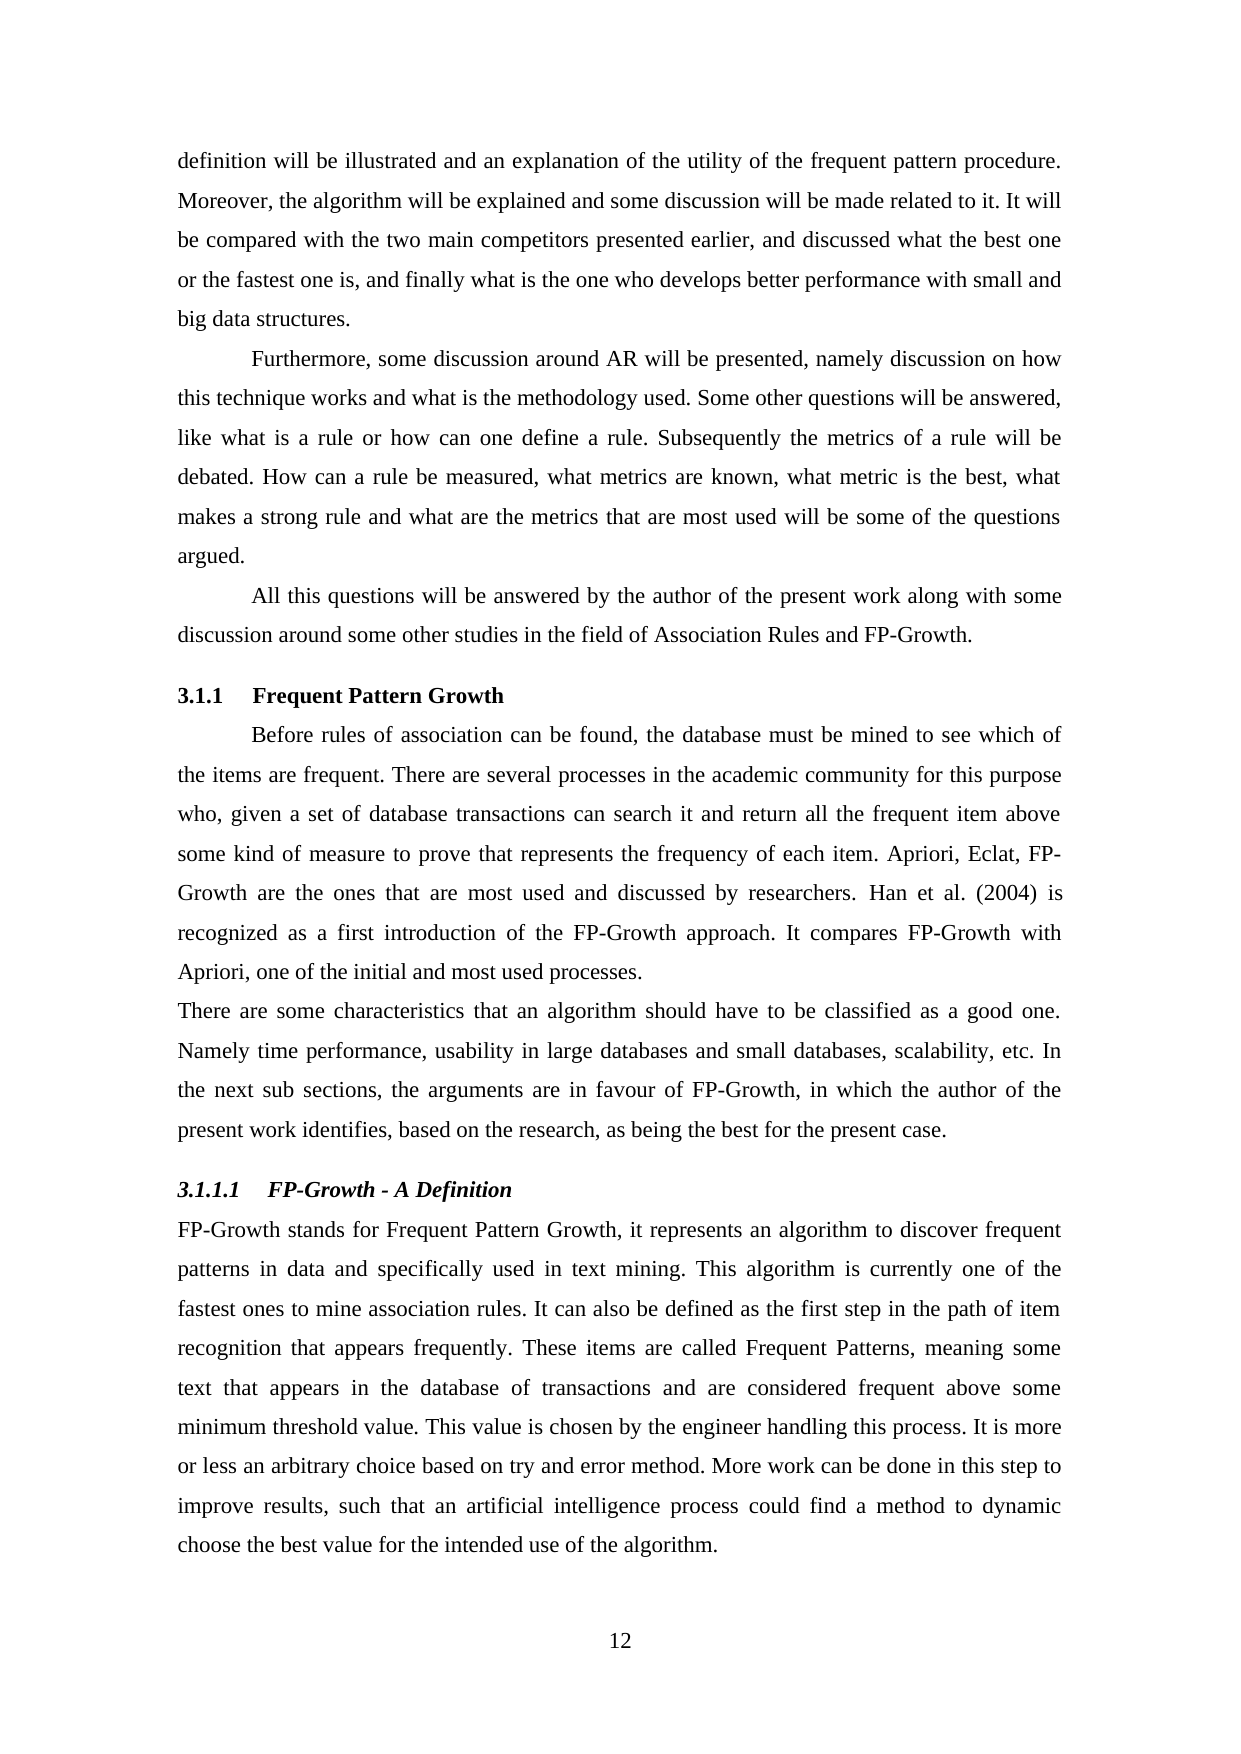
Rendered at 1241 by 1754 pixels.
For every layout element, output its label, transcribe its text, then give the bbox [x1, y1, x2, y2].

text Before rules of association can be found, the database must be mined to see which of the items are frequent. There are several processes in the academic community for this purpose who, given a set of database transactions can search it and return all the frequent item above some kind of measure to prove that represents the frequency of each item. Apriori, Eclat, FP-Growth are the ones that are most used and discussed by researchers. Han et al. (2004) is recognized as a first introduction of the FP-Growth approach. It compares FP-Growth with Apriori, one of the initial and most used processes. [177, 721, 1063, 984]
list All this questions will be answered by the author of the present work along with some discussion around some other studies in the field of Association Rules and FP-Growth. [177, 582, 1063, 648]
text There are some characteristics that an algorithm should have to be classified as a good one. Namely time performance, usability in large databases and small databases, scalability, etc. In the next sub sections, the arguments are in favour of FP-Growth, in which the author of the present work identifies, based on the research, as being the best for the present case. [177, 997, 1063, 1142]
subtitle FP-Growth - A Definition [177, 1176, 1063, 1203]
text FP-Growth stands for Frequent Pattern Growth, it represents an algorithm to discover frequent patterns in data and specifically used in text mining. This algorithm is currently one of the fastest ones to mine association rules. It can also be defined as the first step in the path of item recognition that appears frequently. These items are called Frequent Patterns, meaning some text that appears in the database of transactions and are considered frequent above some minimum threshold value. This value is chosen by the engineer handling this process. It is more or less an arbitrary choice based on try and error method. More work can be done in this step to improve results, such that an artificial intelligence process could find a method to dynamic choose the best value for the intended use of the algorithm. [177, 1216, 1063, 1558]
subtitle Frequent Pattern Growth [177, 682, 1063, 708]
list Furthermore, some discussion around AR will be presented, namely discussion on how this technique works and what is the methodology used. Some other questions will be answered, like what is a rule or how can one define a rule. Subsequently the metrics of a rule will be debated. How can a rule be measured, what metrics are known, what metric is the best, what makes a strong rule and what are the metrics that are most used will be some of the questions argued. [177, 345, 1063, 569]
